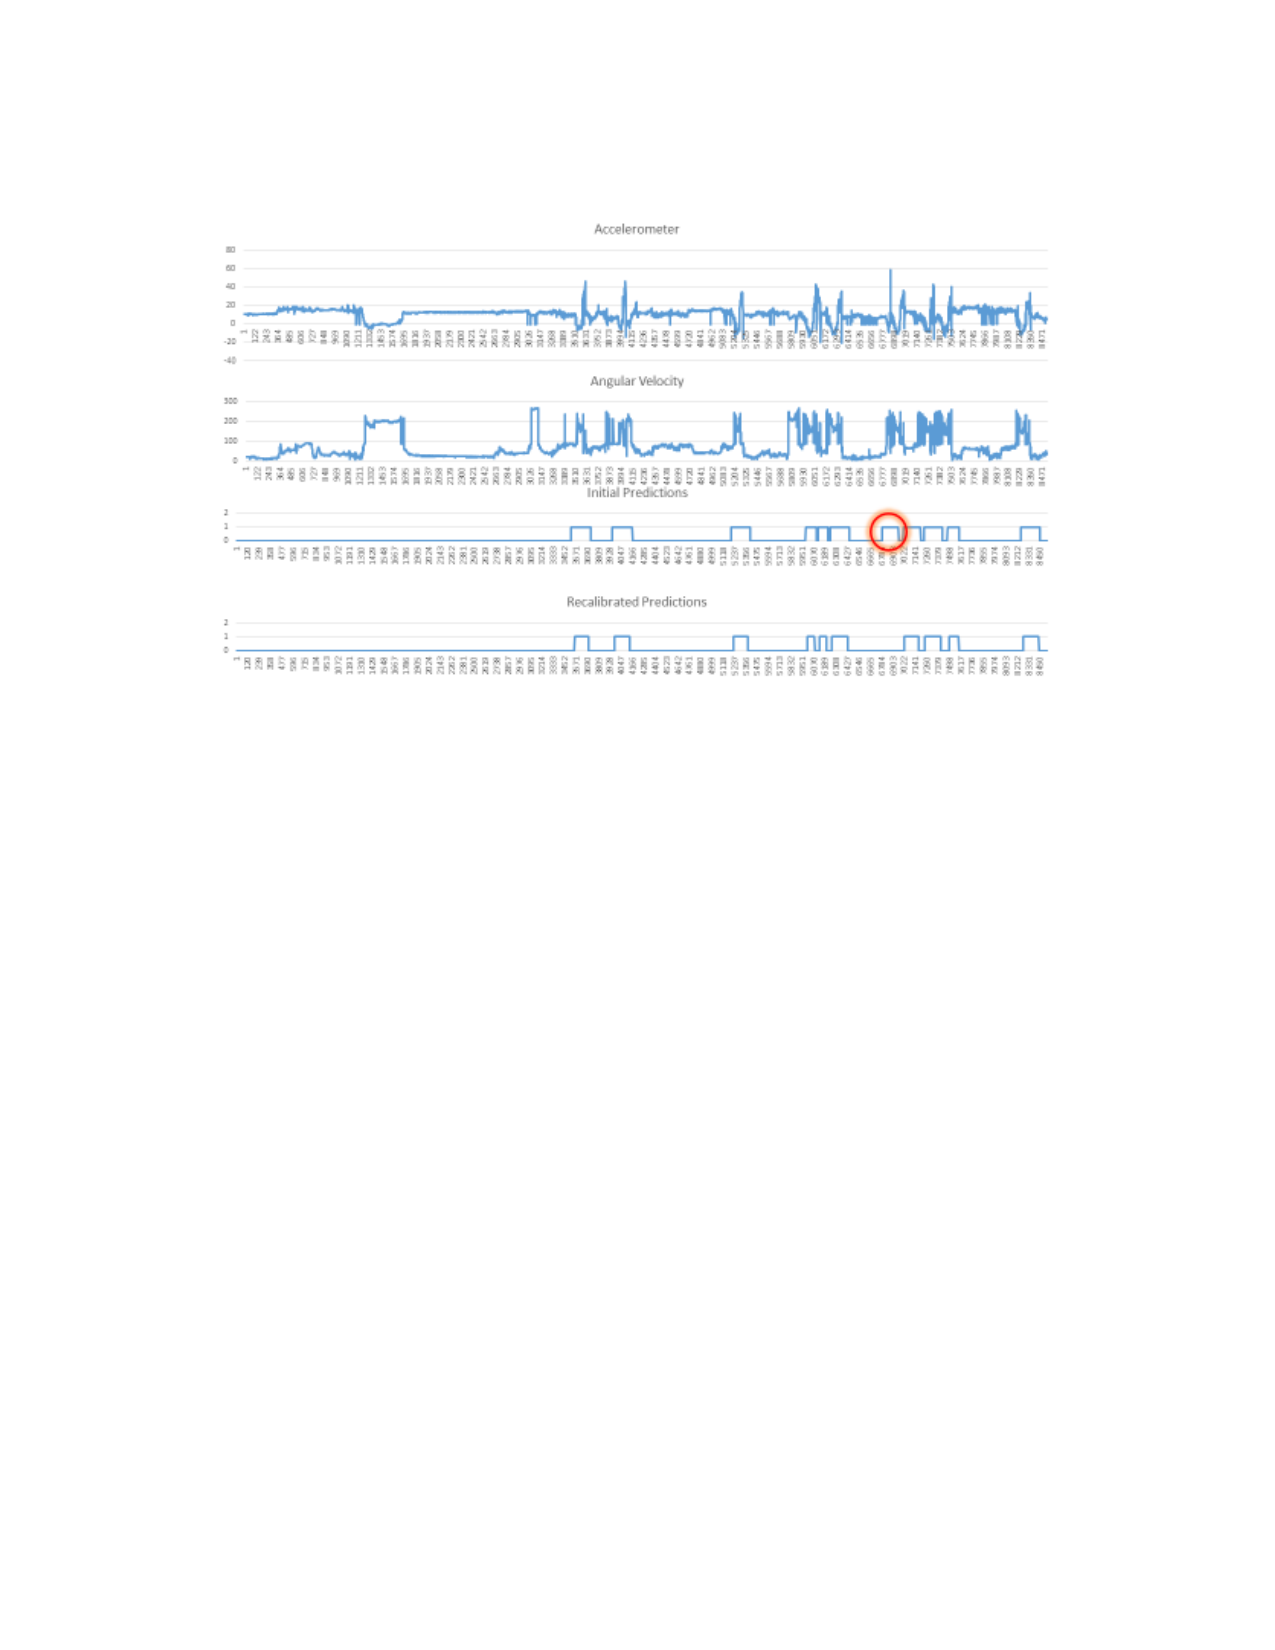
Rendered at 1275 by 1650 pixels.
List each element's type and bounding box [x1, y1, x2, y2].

picture [150, 150, 1125, 699]
